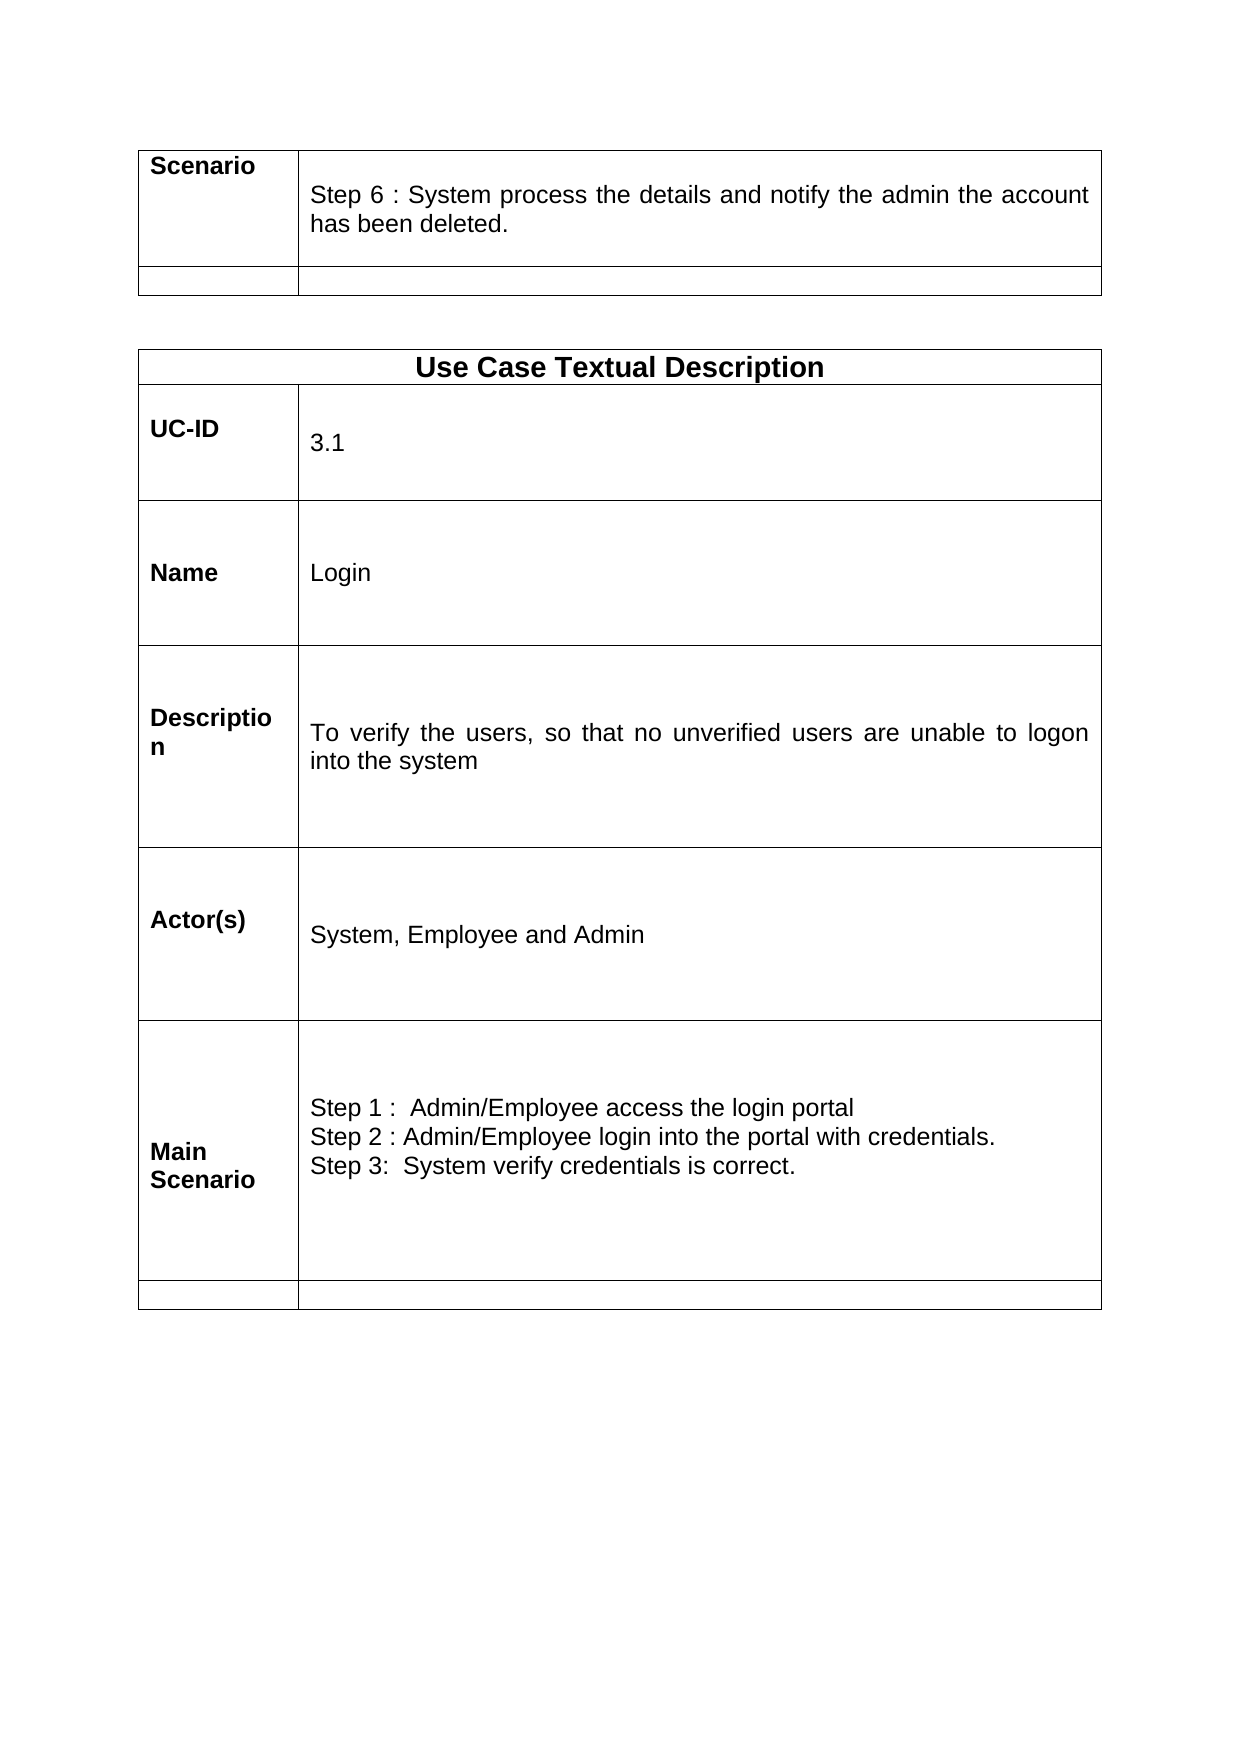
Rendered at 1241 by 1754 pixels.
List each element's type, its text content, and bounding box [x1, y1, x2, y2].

table_cell Step 1 : Admin/Employee access the login portal Step 2 : Admin/Employee login into the portal with credentials. Step 3: System verify credentials is correct. [299, 1021, 1101, 1280]
table_cell Main Scenario [139, 1021, 298, 1280]
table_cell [299, 151, 1101, 266]
table_cell [139, 267, 298, 295]
table_cell System, Employee and Admin [299, 848, 1101, 1020]
table_cell [299, 1281, 1101, 1309]
table_cell Description [139, 646, 298, 847]
table_header Use Case Textual Description [139, 350, 1101, 384]
table_cell [139, 1281, 298, 1309]
table_cell Login [299, 501, 1101, 644]
table_cell Name [139, 501, 298, 644]
table_cell UC-ID [139, 385, 298, 500]
table_cell [299, 267, 1101, 295]
table_cell Actor(s) [139, 848, 298, 1020]
table_cell 3.1 [299, 385, 1101, 500]
table_cell To verify the users, so that no unverified users are unable to logon into the system [299, 646, 1101, 847]
table_cell Main Scenario [139, 151, 298, 266]
